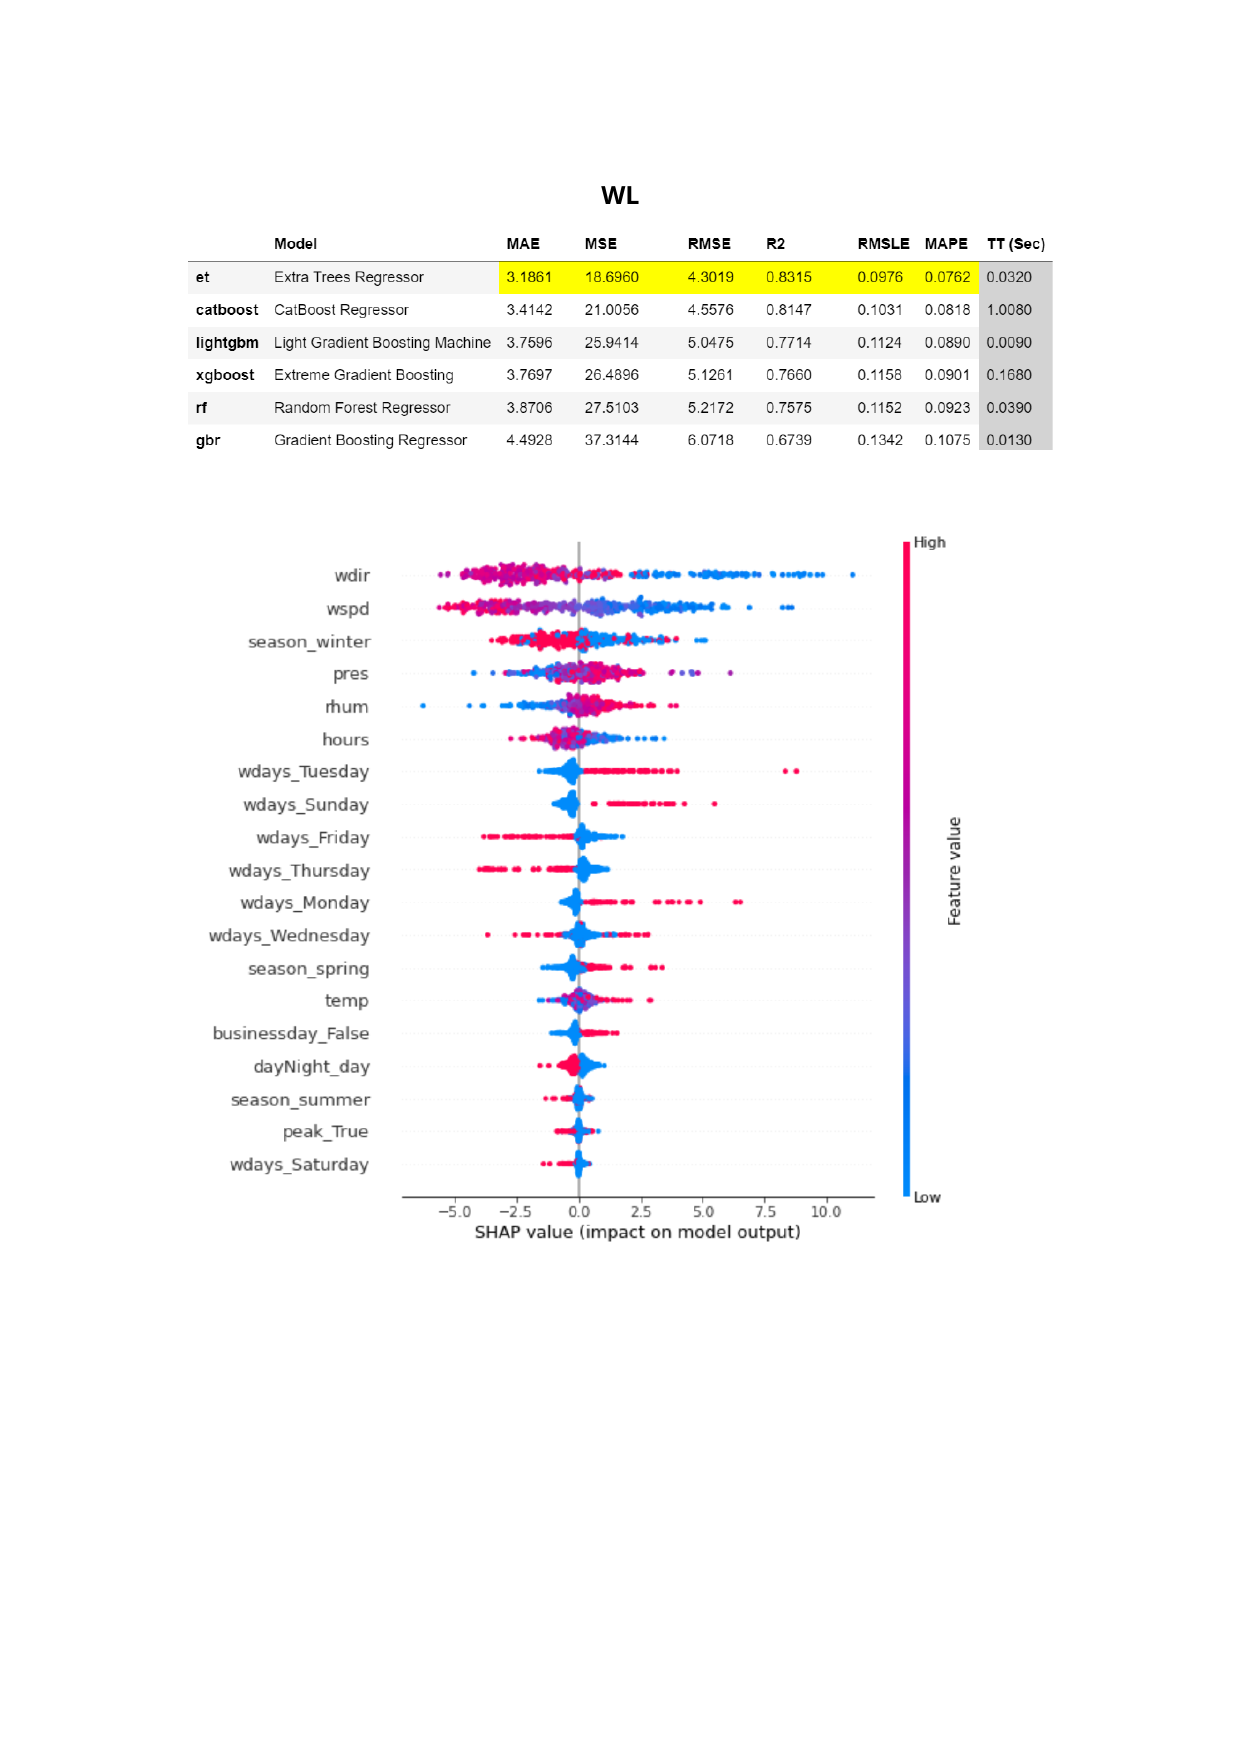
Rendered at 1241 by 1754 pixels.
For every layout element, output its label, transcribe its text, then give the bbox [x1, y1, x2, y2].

picture [187, 519, 1053, 1256]
picture [187, 227, 1053, 450]
text WL [187, 162, 1053, 227]
